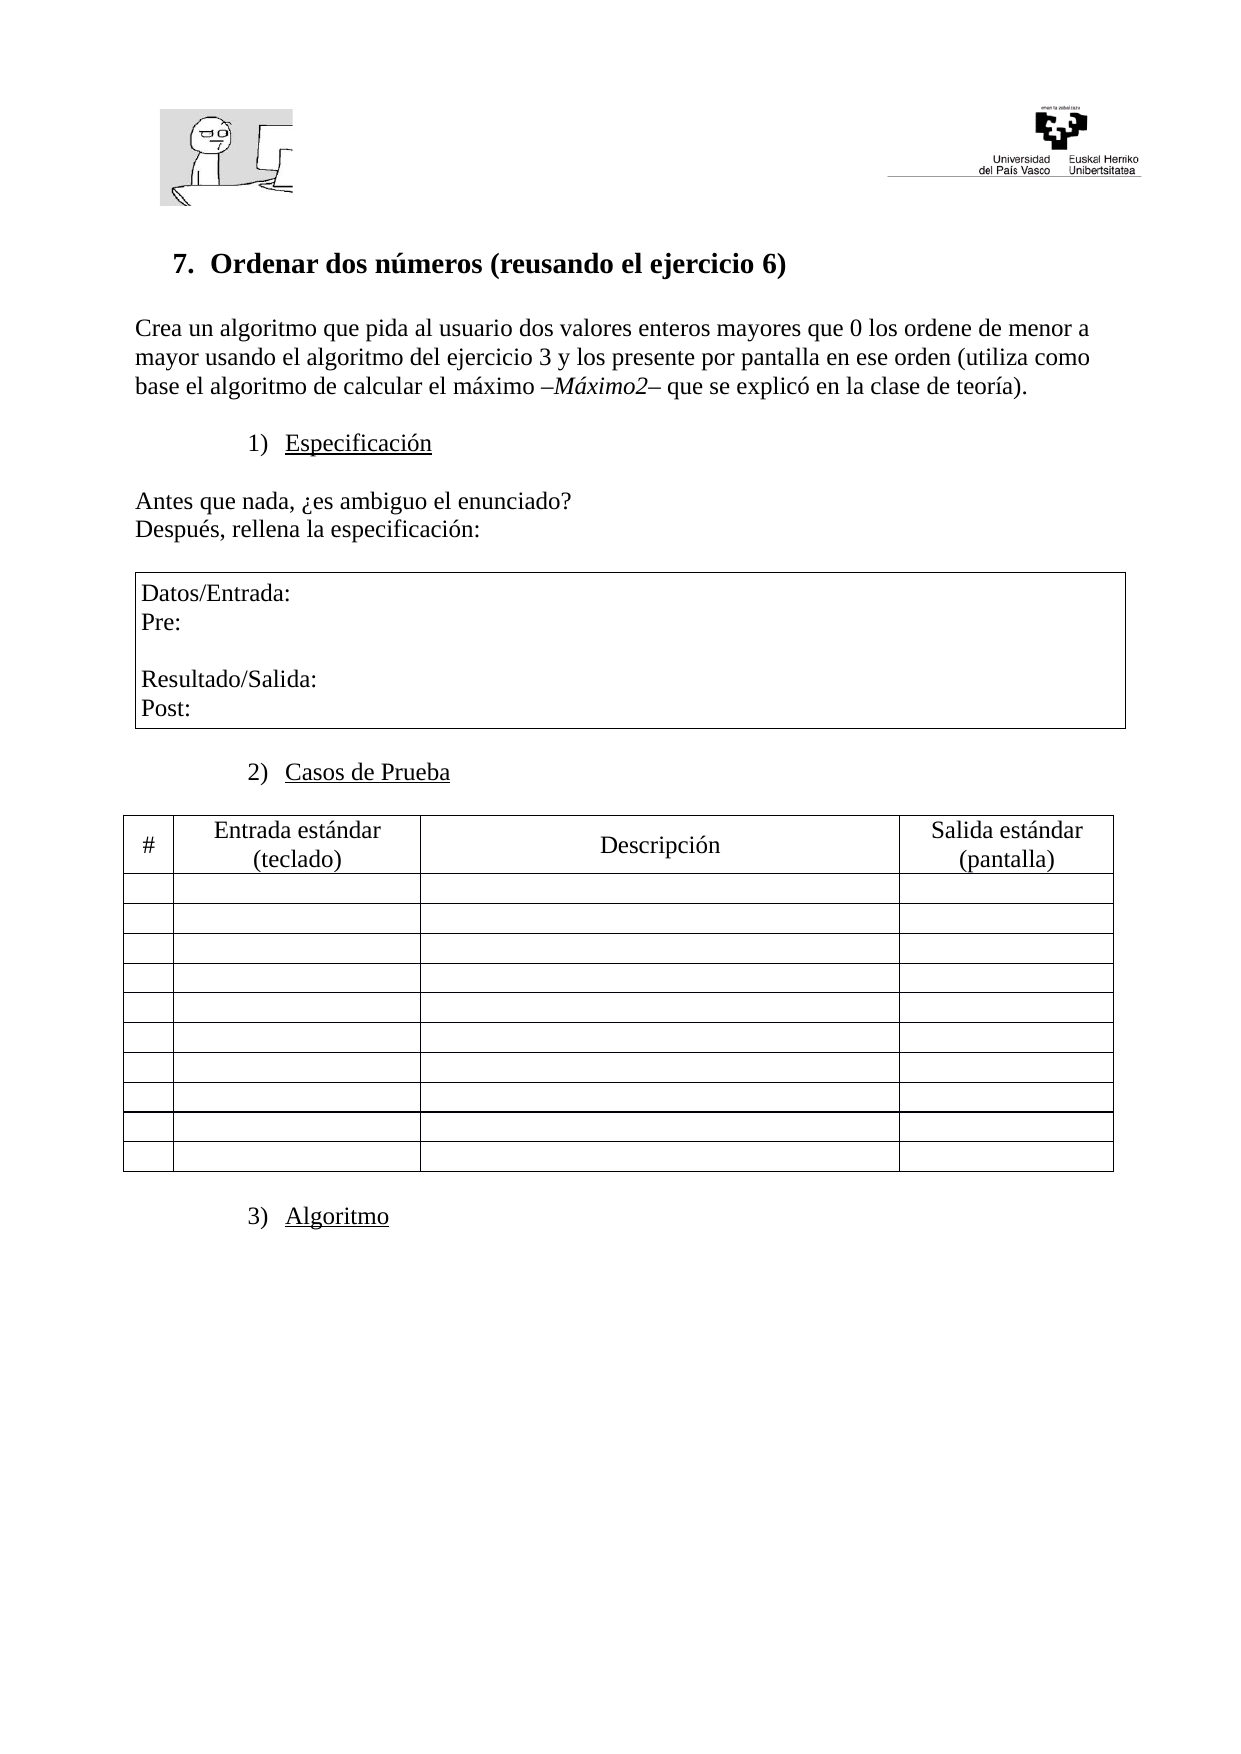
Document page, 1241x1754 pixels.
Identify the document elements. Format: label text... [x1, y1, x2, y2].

table_cell [174, 1083, 420, 1111]
table_cell [900, 874, 1113, 903]
table_cell [900, 1023, 1113, 1052]
text Crea un algoritmo que pida al usuario dos valores enteros mayores que 0 los ordene de menor a mayor usando el algoritmo del ejercicio 3 y los presente por pantalla en ese orden (utiliza como base el algoritmo de calcular el máximo –Máximo2– que se explicó en la clase de teoría). [135, 313, 1125, 399]
table_cell [174, 1113, 420, 1141]
table_cell [900, 1142, 1113, 1171]
table_cell [900, 1113, 1113, 1141]
list Ordenar dos números (reusando el ejercicio 6) [172, 246, 1125, 280]
table_cell [421, 904, 899, 933]
table_cell [421, 1053, 899, 1082]
table_cell [900, 1053, 1113, 1082]
table_cell [124, 874, 173, 903]
list Especificación [247, 428, 1125, 457]
table_header Salida estándar (pantalla) [900, 816, 1113, 873]
table_cell [124, 993, 173, 1022]
table_cell [124, 1053, 173, 1082]
text Después, rellena la especificación: [135, 514, 1125, 543]
table_cell [421, 1023, 899, 1052]
table_header Entrada estándar (teclado) [174, 816, 420, 873]
table_cell [900, 964, 1113, 992]
table_cell [174, 934, 420, 962]
table_cell [174, 904, 420, 933]
table_cell [421, 993, 899, 1022]
table_cell [421, 934, 899, 962]
table_cell [421, 964, 899, 992]
table_cell [174, 964, 420, 992]
table_cell [174, 1053, 420, 1082]
table_cell [174, 1023, 420, 1052]
table_cell [124, 1142, 173, 1171]
table_cell [124, 904, 173, 933]
table_cell [900, 904, 1113, 933]
table_header Descripción [421, 816, 899, 873]
table_cell [421, 874, 899, 903]
table_header Datos/Entrada: Pre: Resultado/Salida: Post: [136, 573, 1125, 728]
table_cell [124, 1113, 173, 1141]
table_cell [174, 993, 420, 1022]
table_cell [124, 1023, 173, 1052]
text Antes que nada, ¿es ambiguo el enunciado? [135, 486, 1125, 514]
table_cell [900, 934, 1113, 962]
table_cell [900, 1083, 1113, 1111]
table_cell [900, 993, 1113, 1022]
table_cell [174, 874, 420, 903]
list Casos de Prueba [247, 757, 1125, 786]
table_cell [124, 934, 173, 962]
table_cell [174, 1142, 420, 1171]
table_cell [124, 1083, 173, 1111]
table_cell [124, 964, 173, 992]
table_cell [421, 1142, 899, 1171]
table_header # [124, 816, 173, 873]
picture [159, 109, 293, 206]
table_cell [421, 1083, 899, 1111]
table_cell [421, 1113, 899, 1141]
list Algoritmo [247, 1201, 1125, 1229]
